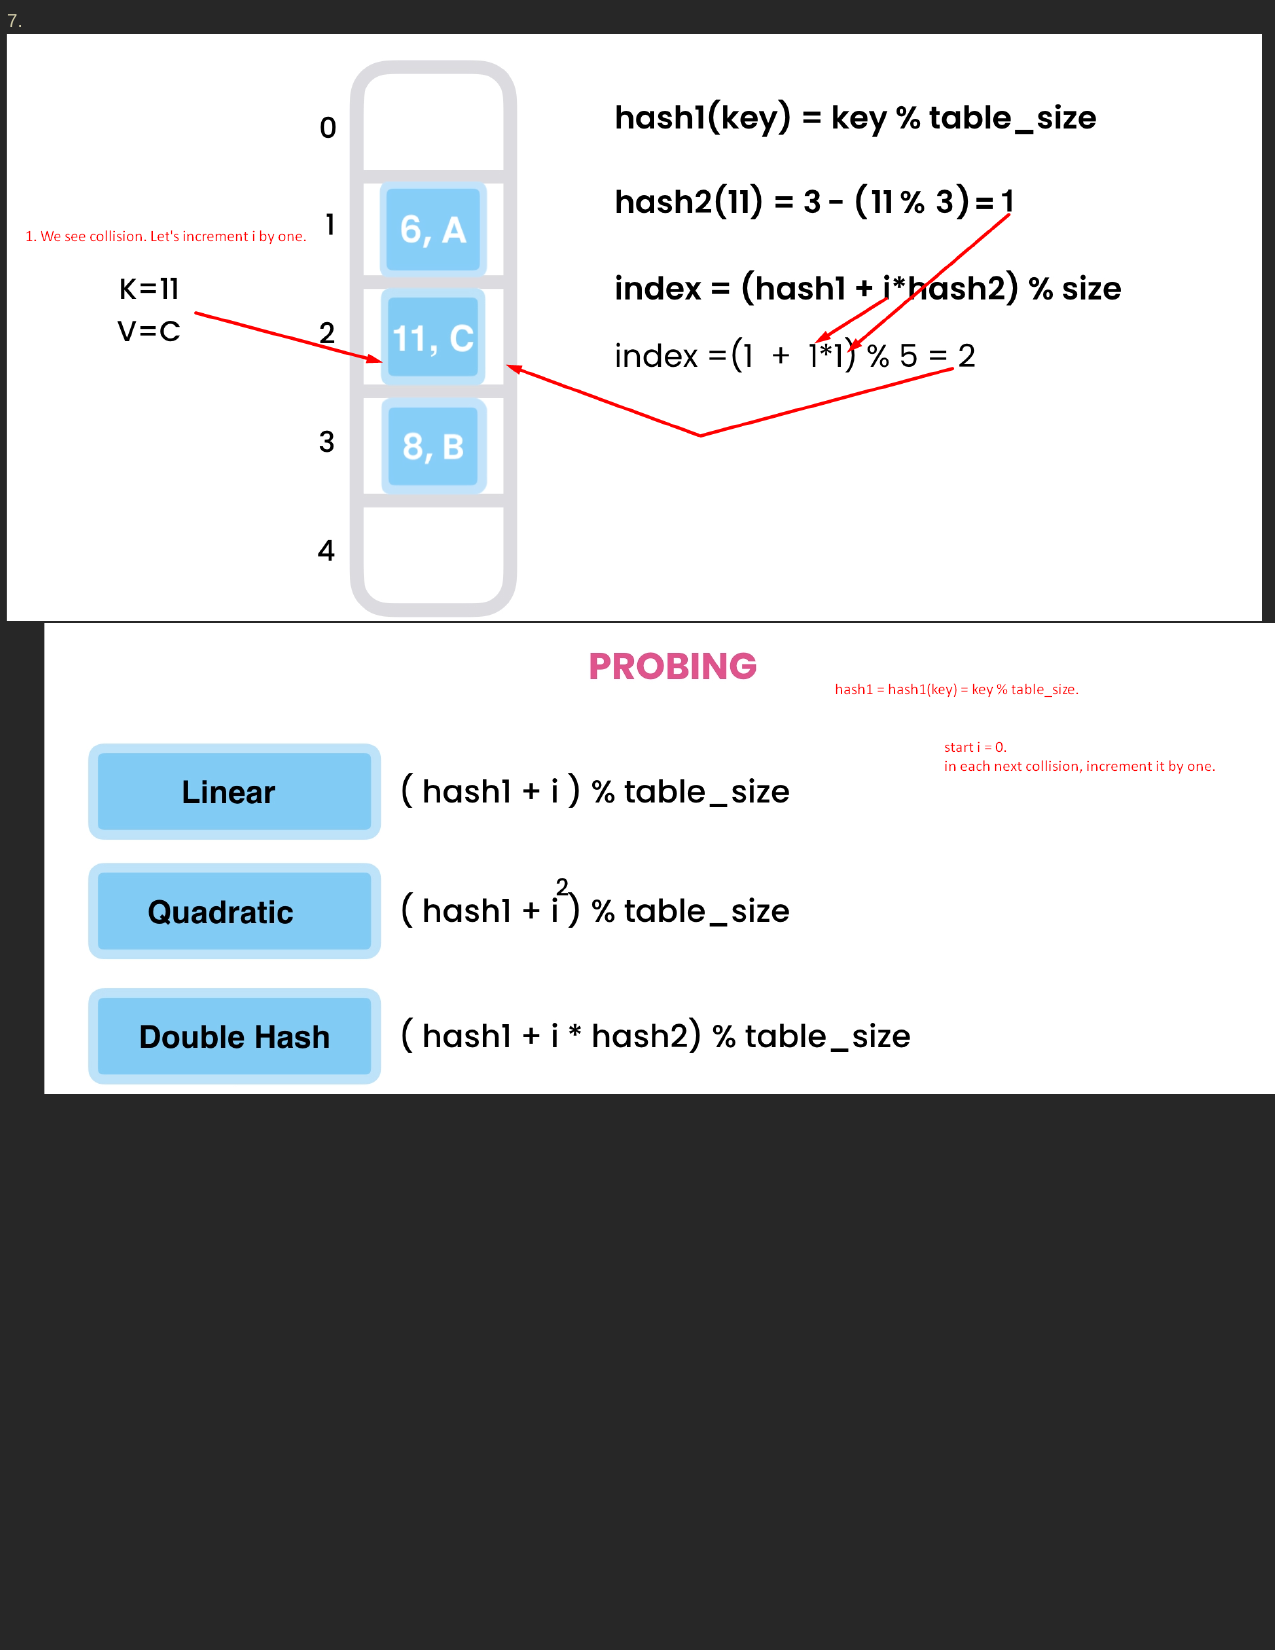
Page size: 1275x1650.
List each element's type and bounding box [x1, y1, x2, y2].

picture [6, 34, 1262, 621]
picture [44, 623, 1275, 1094]
